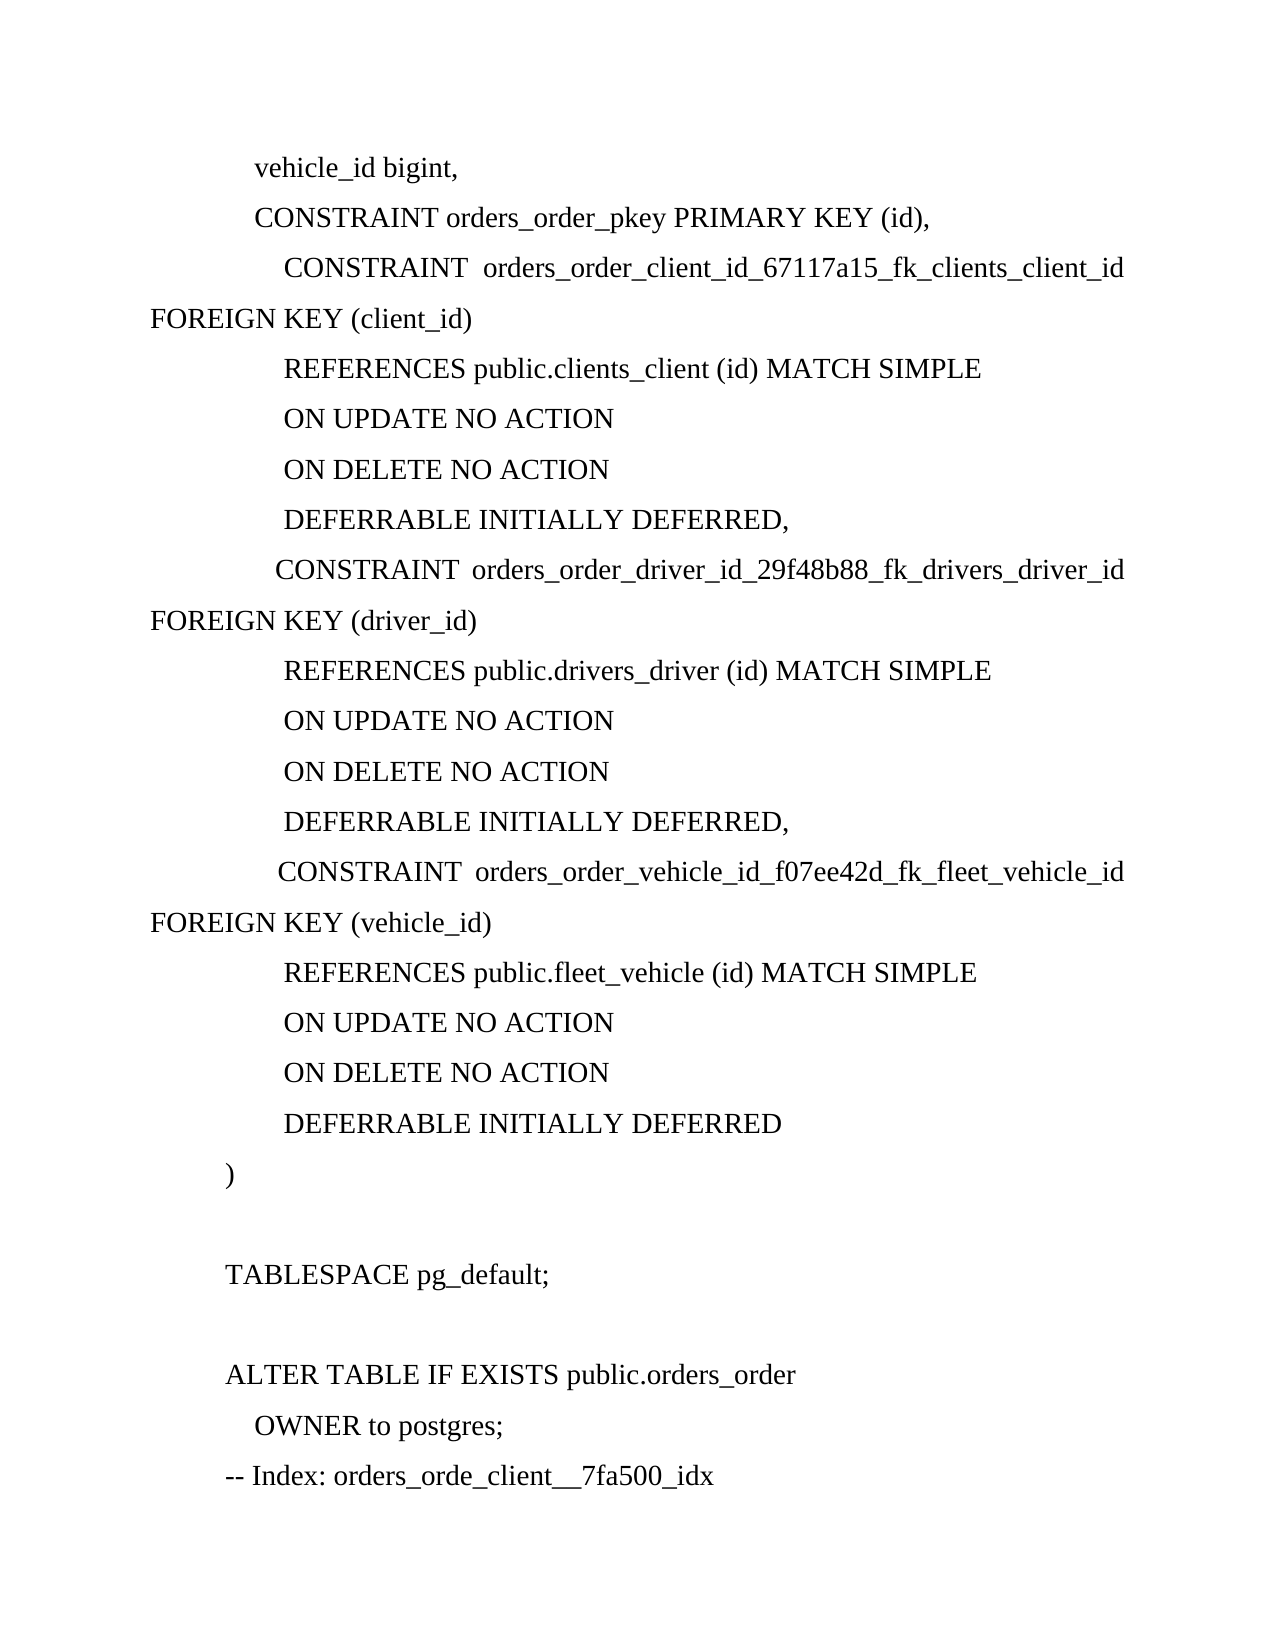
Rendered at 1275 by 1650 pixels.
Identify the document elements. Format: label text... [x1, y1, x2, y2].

text DEFERRABLE INITIALLY DEFERRED [150, 1106, 1125, 1139]
text ON UPDATE NO ACTION [150, 402, 1125, 435]
text ON DELETE NO ACTION [150, 1056, 1125, 1089]
text ON UPDATE NO ACTION [150, 703, 1125, 737]
text ALTER TABLE IF EXISTS public.orders_order [150, 1357, 1125, 1391]
text ON DELETE NO ACTION [150, 754, 1125, 787]
text CONSTRAINT orders_order_client_id_67117a15_fk_clients_client_id FOREIGN KEY (client_id) [150, 251, 1125, 334]
text CONSTRAINT orders_order_driver_id_29f48b88_fk_drivers_driver_id FOREIGN KEY (driver_id) [150, 552, 1125, 636]
text DEFERRABLE INITIALLY DEFERRED, [150, 502, 1125, 536]
text REFERENCES public.drivers_driver (id) MATCH SIMPLE [150, 653, 1125, 687]
text REFERENCES public.fleet_vehicle (id) MATCH SIMPLE [150, 955, 1125, 988]
text REFERENCES public.clients_client (id) MATCH SIMPLE [150, 351, 1125, 385]
text ON DELETE NO ACTION [150, 452, 1125, 485]
text CONSTRAINT orders_order_pkey PRIMARY KEY (id), [150, 200, 1125, 234]
text vehicle_id bigint, [150, 150, 1125, 183]
text -- Index: orders_orde_client__7fa500_idx [150, 1458, 1125, 1492]
text ) [150, 1156, 1125, 1190]
text OWNER to postgres; [150, 1408, 1125, 1441]
text CONSTRAINT orders_order_vehicle_id_f07ee42d_fk_fleet_vehicle_id FOREIGN KEY (vehicle_id) [150, 854, 1125, 938]
text TABLESPACE pg_default; [150, 1257, 1125, 1290]
text ON UPDATE NO ACTION [150, 1005, 1125, 1039]
text DEFERRABLE INITIALLY DEFERRED, [150, 804, 1125, 838]
